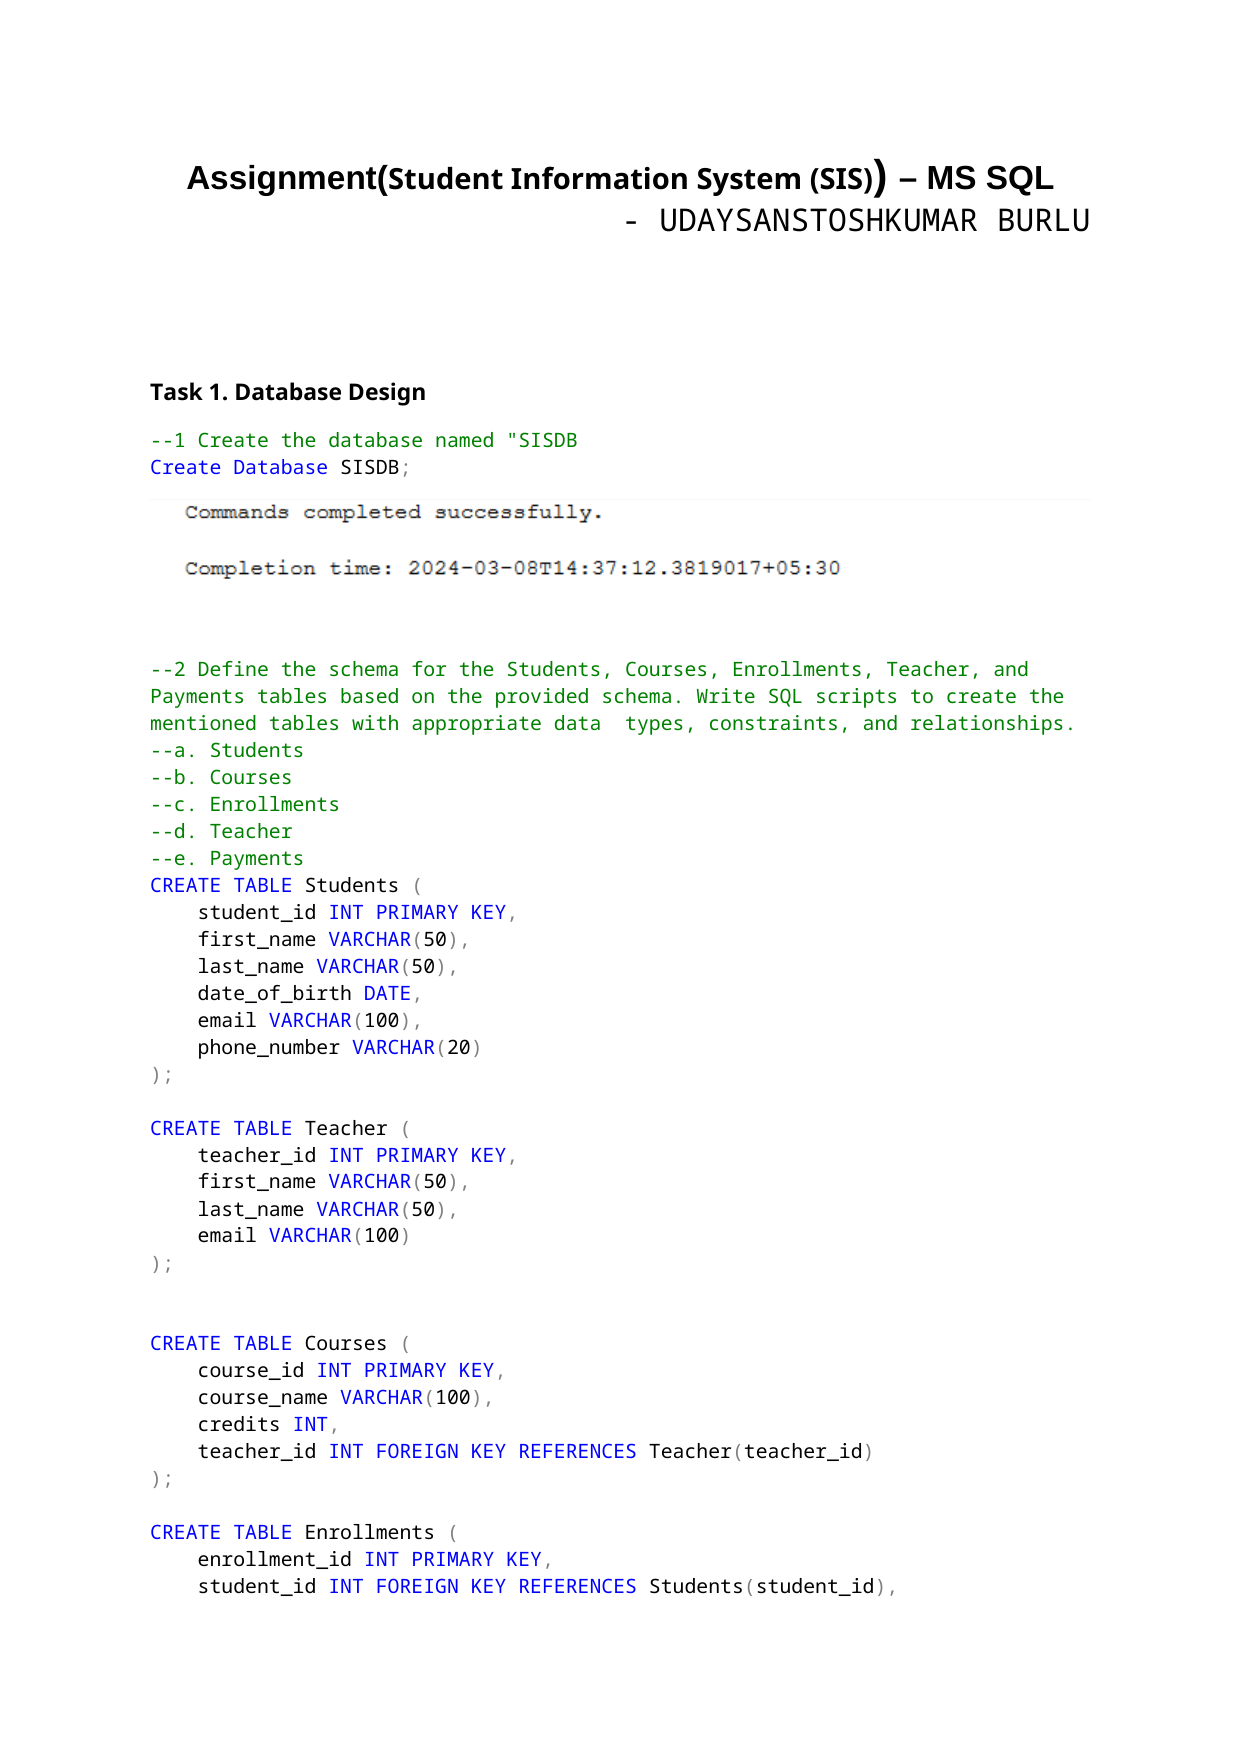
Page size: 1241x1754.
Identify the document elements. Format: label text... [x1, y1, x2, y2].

text course_name VARCHAR(100), [150, 1384, 1090, 1411]
text teacher_id INT FOREIGN KEY REFERENCES Teacher(teacher_id) [150, 1438, 1090, 1464]
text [150, 1572, 1090, 1599]
text credits INT, [150, 1411, 1090, 1438]
text --d. Teacher [150, 817, 1090, 844]
text last_name VARCHAR(50), [150, 952, 1090, 979]
text CREATE TABLE Enrollments ( [150, 1518, 1090, 1546]
text --b. Courses [150, 763, 1090, 790]
text first_name VARCHAR(50), [150, 1168, 1090, 1195]
text Assignment(Student Information System (SIS)) – MS SQL [150, 150, 1090, 198]
text CREATE TABLE Students ( [150, 871, 1090, 898]
text email VARCHAR(100) [150, 1222, 1090, 1249]
text ); [150, 1249, 1090, 1276]
text CREATE TABLE Teacher ( [150, 1114, 1090, 1141]
text Task 1. Database Design [150, 376, 1090, 407]
text Create Database SISDB; [150, 453, 1090, 481]
text course_id INT PRIMARY KEY, [150, 1357, 1090, 1384]
text ); [150, 1464, 1090, 1492]
text --1 Create the database named "SISDB [150, 427, 1090, 453]
text date_of_birth DATE, [150, 979, 1090, 1006]
text enrollment_id INT PRIMARY KEY, [150, 1546, 1090, 1572]
text teacher_id INT PRIMARY KEY, [150, 1141, 1090, 1168]
text --c. Enrollments [150, 790, 1090, 817]
text phone_number VARCHAR(20) [150, 1033, 1090, 1060]
picture [150, 499, 1091, 656]
text ); [150, 1060, 1090, 1087]
text --a. Students [150, 736, 1090, 763]
text student_id INT PRIMARY KEY, [150, 898, 1090, 925]
text email VARCHAR(100), [150, 1006, 1090, 1033]
text last_name VARCHAR(50), [150, 1195, 1090, 1222]
text - UDAYSANSTOSHKUMAR BURLU [150, 198, 1090, 241]
text CREATE TABLE Courses ( [150, 1330, 1090, 1357]
text --2 Define the schema for the Students, Courses, Enrollments, Teacher, and Payments tables based on the provided schema. Write SQL scripts to create the mentioned tables with appropriate data types, constraints, and relationships. [150, 656, 1090, 736]
text first_name VARCHAR(50), [150, 925, 1090, 952]
text --e. Payments [150, 844, 1090, 871]
